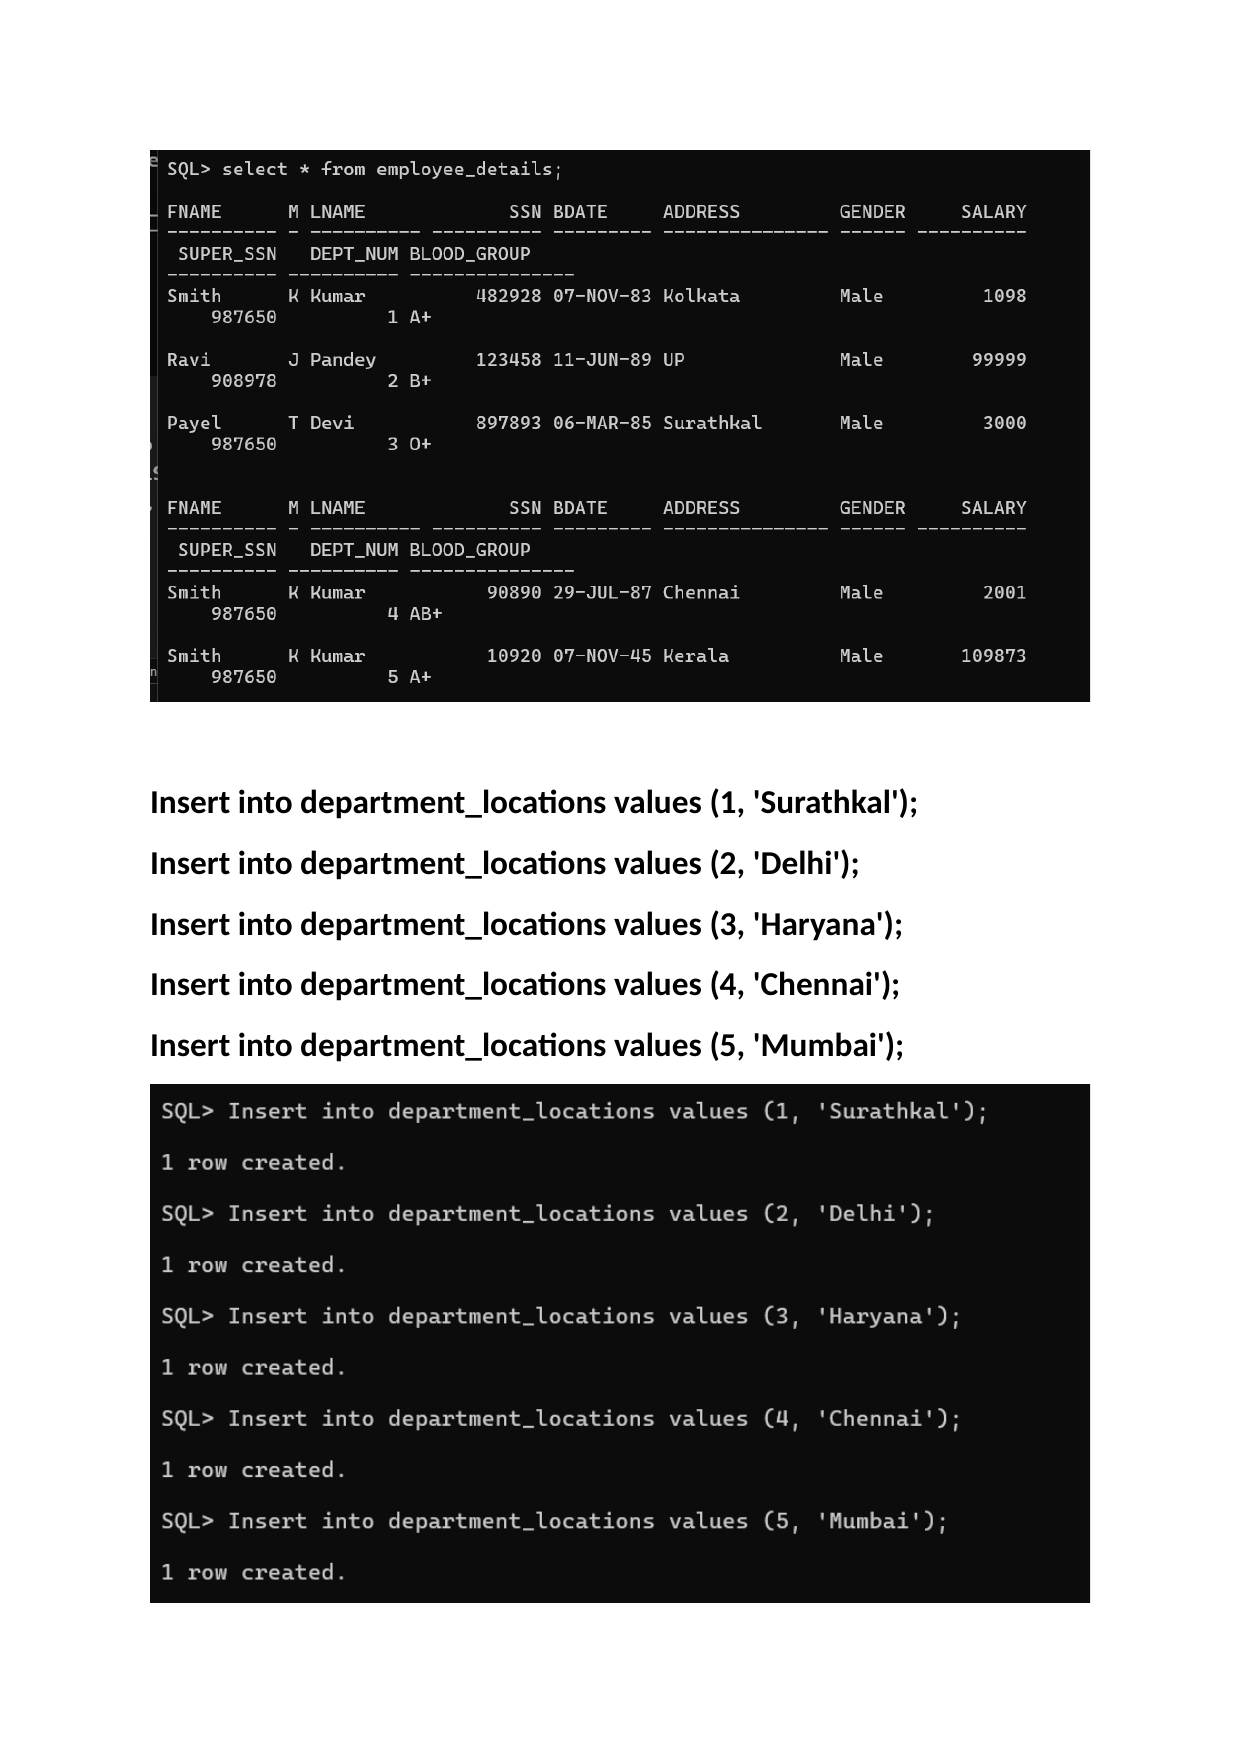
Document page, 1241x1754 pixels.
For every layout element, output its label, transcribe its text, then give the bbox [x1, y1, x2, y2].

text Insert into department_locations values (1, 'Surathkal'); [150, 781, 1090, 822]
text Insert into department_locations values (5, 'Mumbai'); [150, 1024, 1090, 1064]
text Insert into department_locations values (2, 'Delhi'); [150, 842, 1090, 883]
text Insert into department_locations values (3, 'Haryana'); [150, 902, 1090, 943]
picture [150, 150, 1091, 702]
picture [150, 1084, 1091, 1603]
text Insert into department_locations values (4, 'Chennai'); [150, 963, 1090, 1004]
